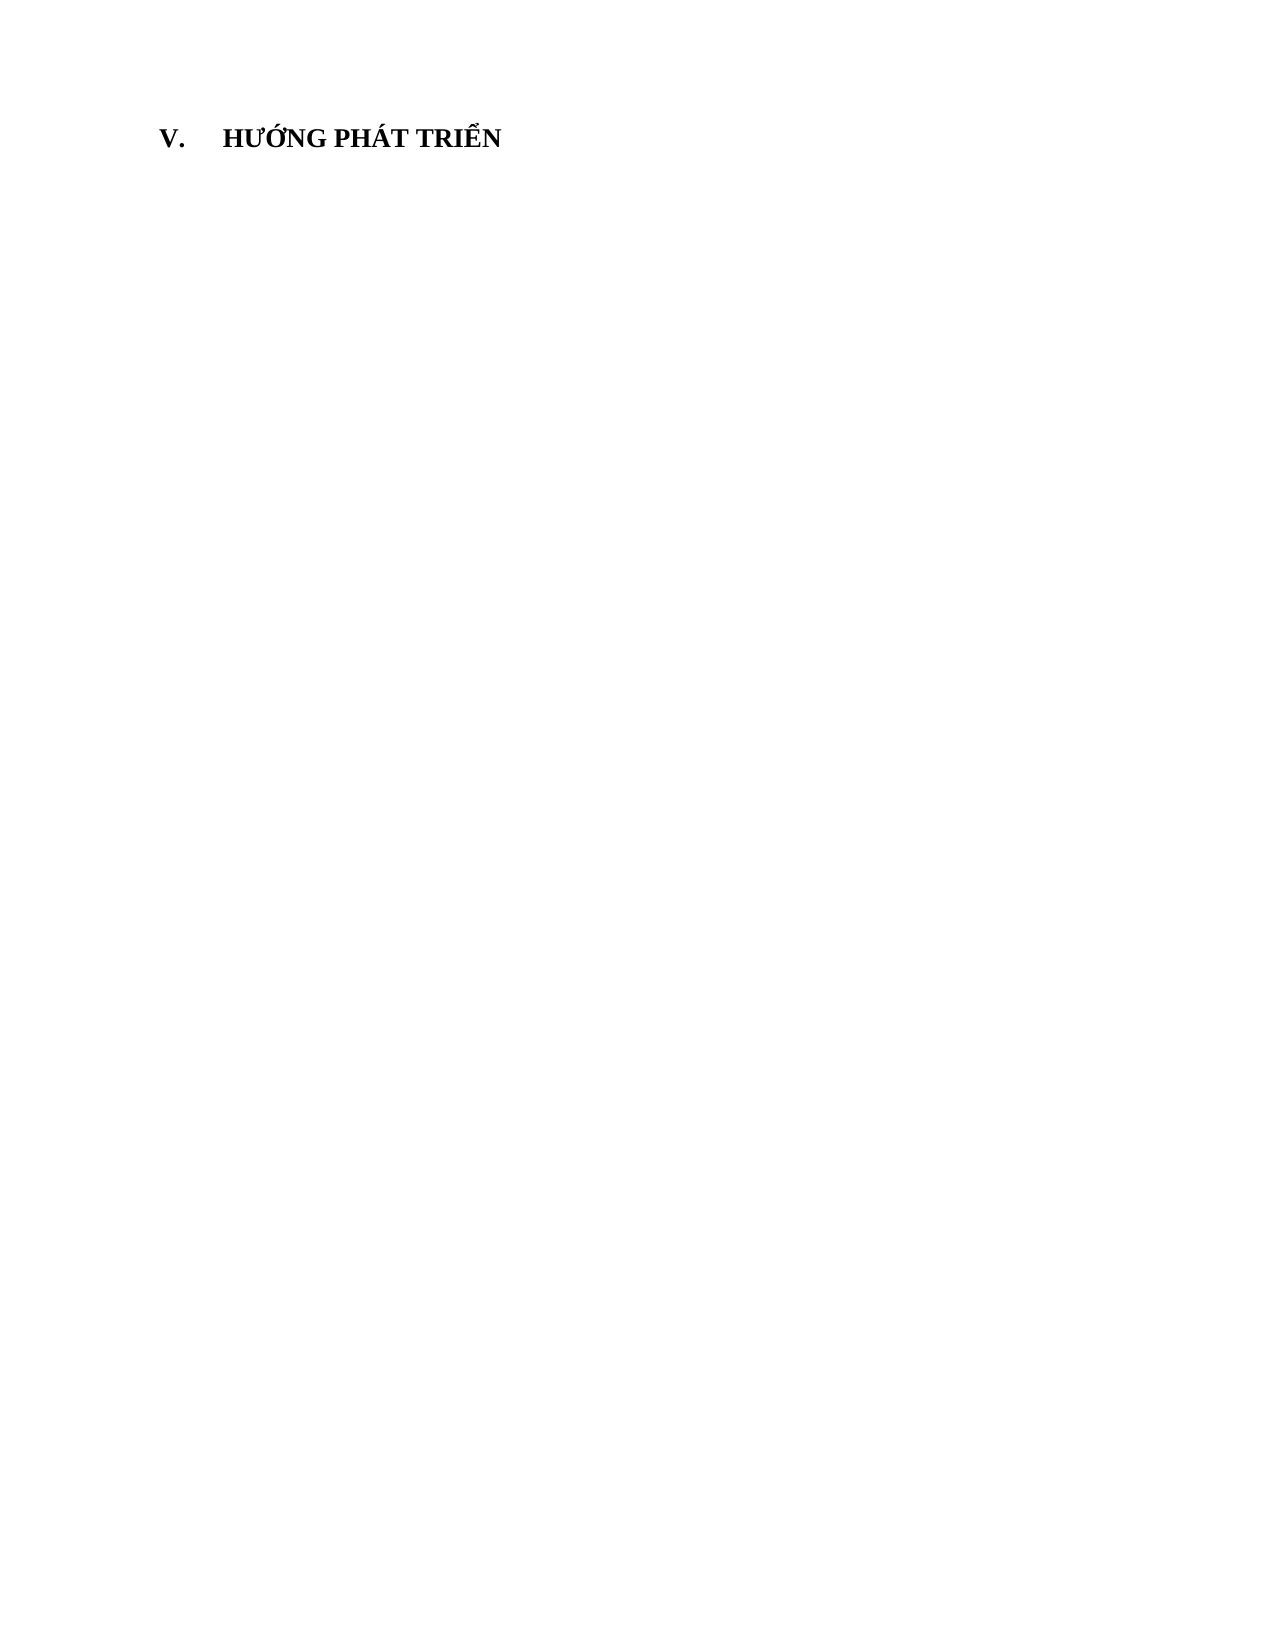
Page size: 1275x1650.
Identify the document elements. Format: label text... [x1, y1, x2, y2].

subtitle HƯỚNG PHÁT TRIỂN [185, 122, 1157, 153]
